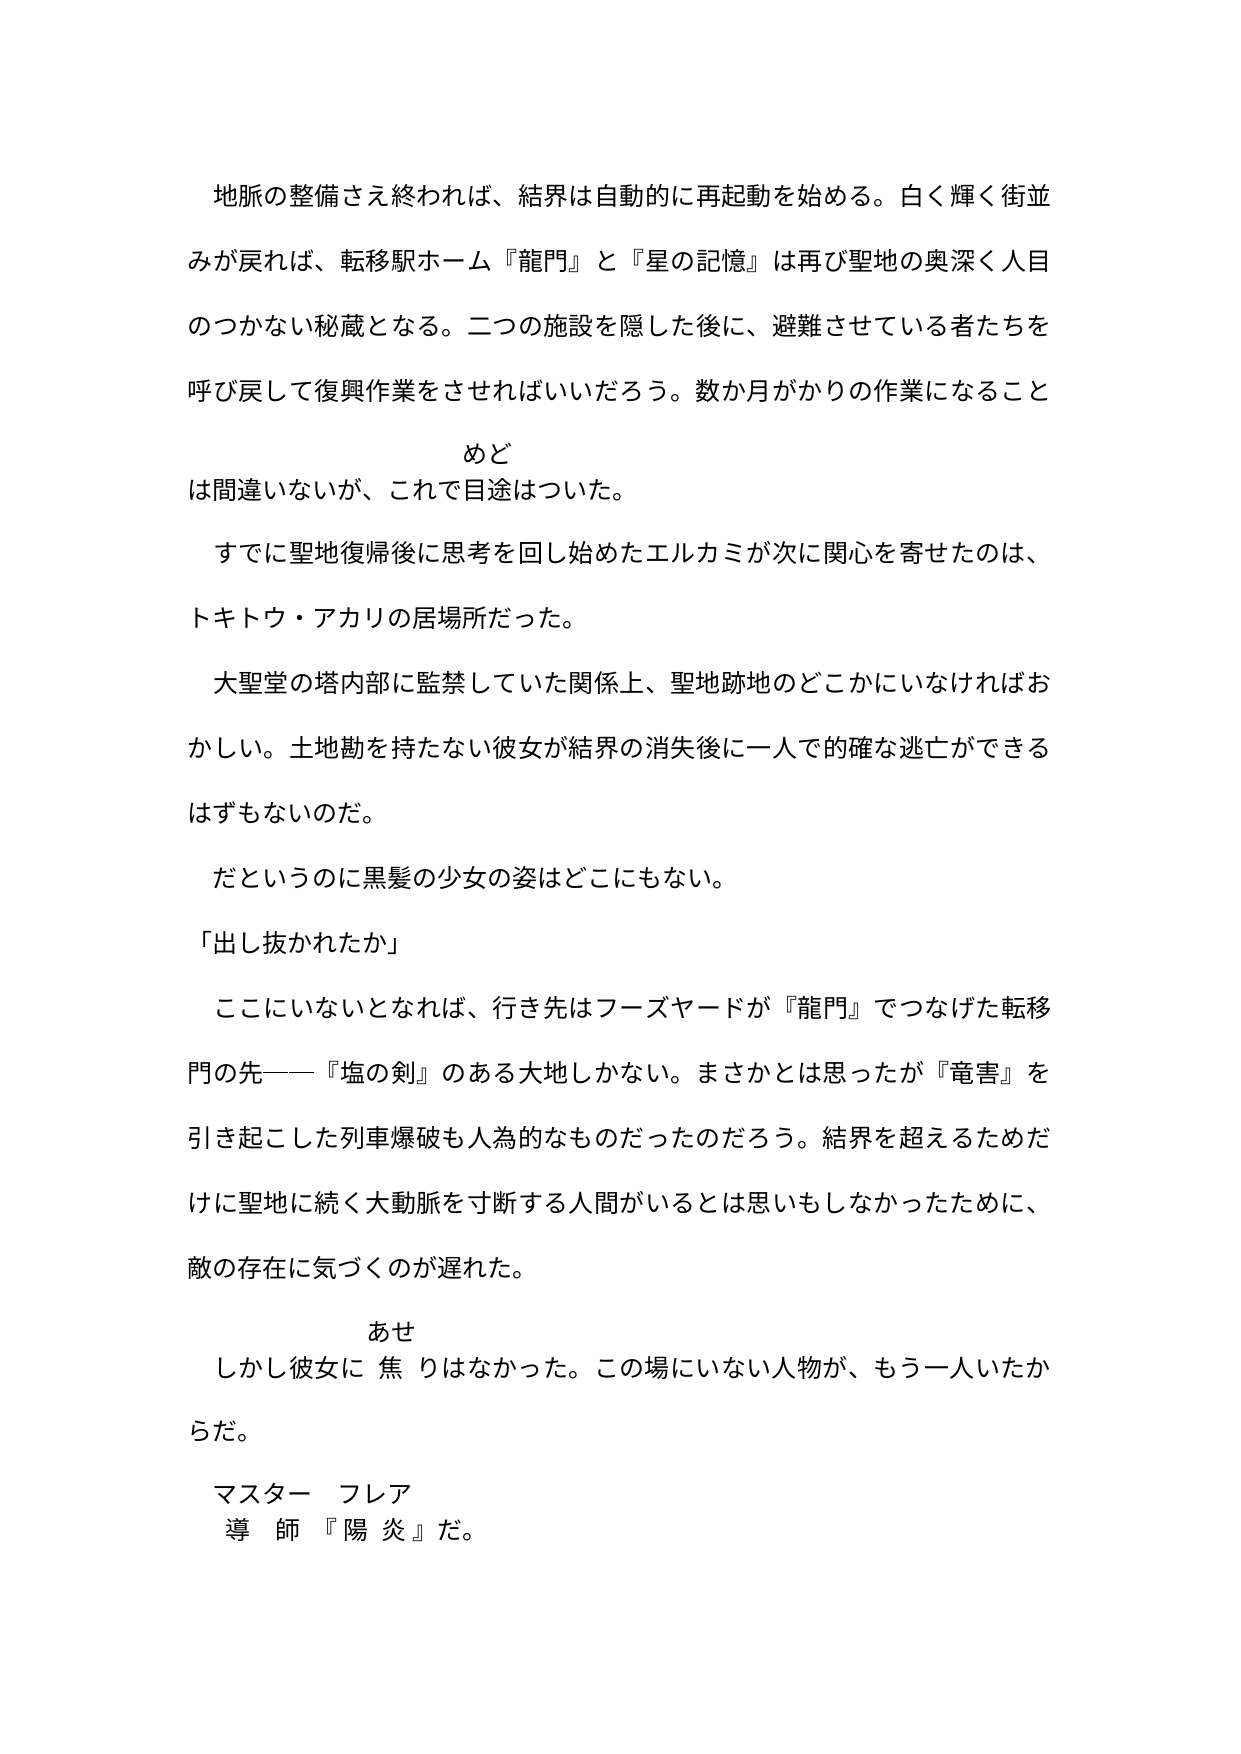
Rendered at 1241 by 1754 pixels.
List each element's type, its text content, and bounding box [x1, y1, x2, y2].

text すでに聖地復帰後に思考を回し始めたエルカミが次に関心を寄せたのは、トキトウ・アカリの居場所だった。 [187, 519, 1053, 649]
text ここにいないとなれば、行き先はフーズヤードが『龍門』でつなげた転移門の先──『塩の剣』のある大地しかない。まさかとは思ったが『竜害』を引き起こした列車爆破も人為的なものだったのだろう。結界を超えるためだけに聖地に続く大動脈を寸断する人間がいるとは思いもしなかったために、敵の存在に気づくのが遅れた。 [187, 974, 1053, 1299]
text 地脈の整備さえ終われば、結界は自動的に再起動を始める。白く輝く街並みが戻れば、転移駅ホーム『龍門』と『星の記憶』は再び聖地の奥深く人目のつかない秘蔵となる。二つの施設を隠した後に、避難させている者たちを呼び戻して復興作業をさせればいいだろう。数か月がかりの作業になることは間違いないが、これではついた。 [187, 162, 1053, 519]
text 大聖堂の塔内部に監禁していた関係上、聖地跡地のどこかにいなければおかしい。土地勘を持たない彼女が結界の消失後に一人で的確な逃亡ができるはずもないのだ。 [187, 649, 1053, 844]
text 「出し抜かれたか」 [187, 909, 1053, 974]
text しかし彼女にりはなかった。この場にいない人物が、もう一人いたからだ。 [187, 1299, 1053, 1462]
text だというのに黒髪の少女の姿はどこにもない。 [187, 844, 1053, 909]
text 『』だ。 [187, 1462, 1053, 1559]
